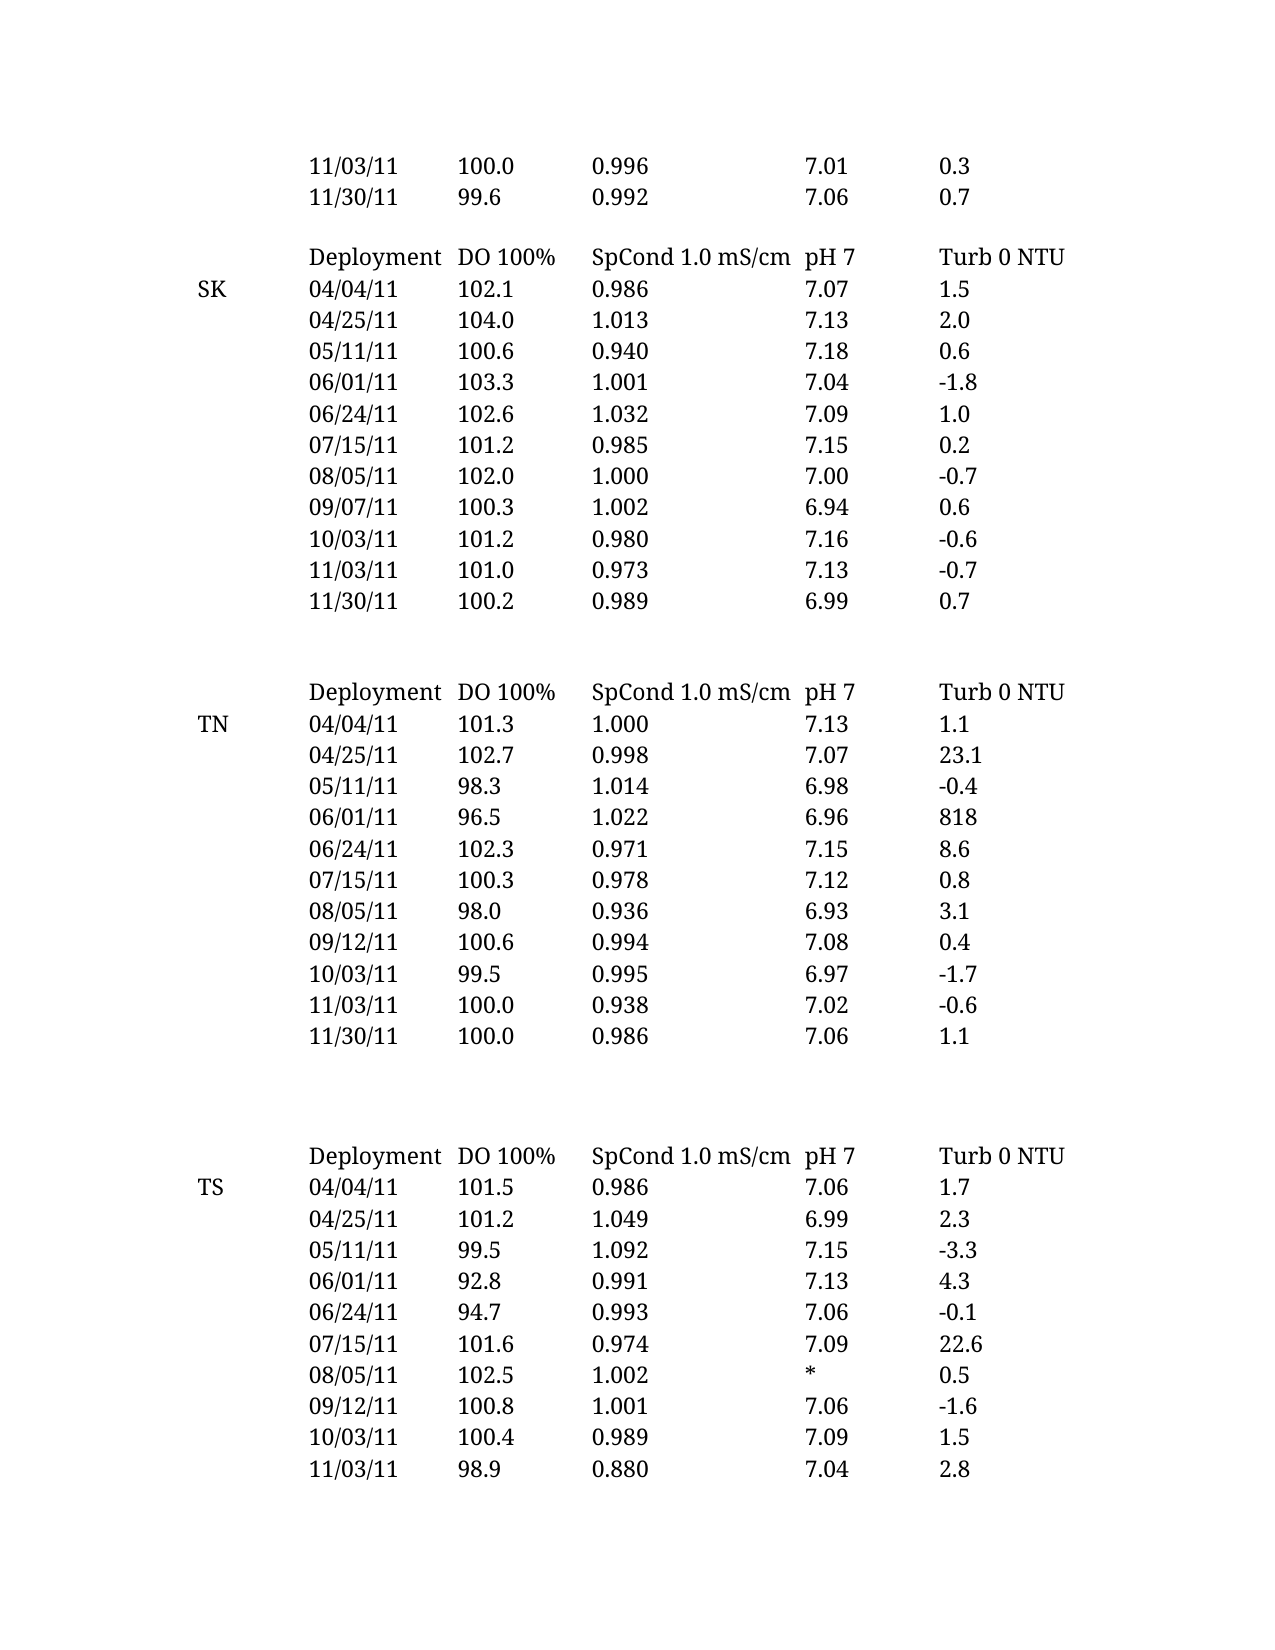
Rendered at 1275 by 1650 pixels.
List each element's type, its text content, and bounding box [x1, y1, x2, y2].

text 04/25/11 101.2 1.049 6.99 2.3 [197, 1202, 1087, 1234]
text 11/30/11 100.2 0.989 6.99 0.7 [197, 585, 1087, 616]
text 10/03/11 100.4 0.989 7.09 1.5 [197, 1421, 1087, 1452]
text 06/01/11 96.5 1.022 6.96 818 [197, 801, 1087, 832]
text 06/01/11 92.8 0.991 7.13 4.3 [197, 1265, 1087, 1296]
text 11/03/11 101.0 0.973 7.13 -0.7 [197, 554, 1087, 585]
text 06/24/11 102.3 0.971 7.15 8.6 [197, 832, 1087, 864]
text 04/25/11 102.7 0.998 7.07 23.1 [197, 739, 1087, 770]
text 07/15/11 101.2 0.985 7.15 0.2 [197, 429, 1087, 460]
text 05/11/11 100.6 0.940 7.18 0.6 [197, 335, 1087, 366]
text Deployment DO 100% SpCond 1.0 mS/cm pH 7 Turb 0 NTU [197, 241, 1087, 272]
text 08/05/11 102.5 1.002 * 0.5 09/12/11 100.8 1.001 7.06 -1.6 [197, 1359, 1087, 1421]
text Deployment DO 100% SpCond 1.0 mS/cm pH 7 Turb 0 NTU [197, 1140, 1087, 1171]
text TN 04/04/11 101.3 1.000 7.13 1.1 [197, 707, 1087, 739]
text 11/30/11 100.0 0.986 7.06 1.1 [197, 1020, 1087, 1051]
text 06/01/11 103.3 1.001 7.04 -1.8 [197, 366, 1087, 397]
text TS 04/04/11 101.5 0.986 7.06 1.7 [197, 1171, 1087, 1202]
text 04/25/11 104.0 1.013 7.13 2.0 [197, 304, 1087, 335]
text 05/11/11 98.3 1.014 6.98 -0.4 [197, 770, 1087, 801]
text 08/05/11 102.0 1.000 7.00 -0.7 09/07/11 100.3 1.002 6.94 0.6 [197, 460, 1087, 522]
text 11/30/11 99.6 0.992 7.06 0.7 [197, 181, 1087, 212]
text SK 04/04/11 102.1 0.986 7.07 1.5 [197, 272, 1087, 304]
text 10/03/11 101.2 0.980 7.16 -0.6 [197, 522, 1087, 554]
text 10/03/11 99.5 0.995 6.97 -1.7 [197, 957, 1087, 989]
text Deployment DO 100% SpCond 1.0 mS/cm pH 7 Turb 0 NTU [197, 676, 1087, 707]
text 06/24/11 102.6 1.032 7.09 1.0 [197, 397, 1087, 429]
text 07/15/11 101.6 0.974 7.09 22.6 [197, 1327, 1087, 1359]
text 07/15/11 100.3 0.978 7.12 0.8 [197, 864, 1087, 895]
text 11/03/11 98.9 0.880 7.04 2.8 [197, 1452, 1087, 1484]
text 11/03/11 100.0 0.938 7.02 -0.6 [197, 989, 1087, 1020]
text 06/24/11 94.7 0.993 7.06 -0.1 [197, 1296, 1087, 1327]
text 11/03/11 100.0 0.996 7.01 0.3 [197, 150, 1087, 181]
text 05/11/11 99.5 1.092 7.15 -3.3 [197, 1234, 1087, 1265]
text 08/05/11 98.0 0.936 6.93 3.1 09/12/11 100.6 0.994 7.08 0.4 [197, 895, 1087, 957]
